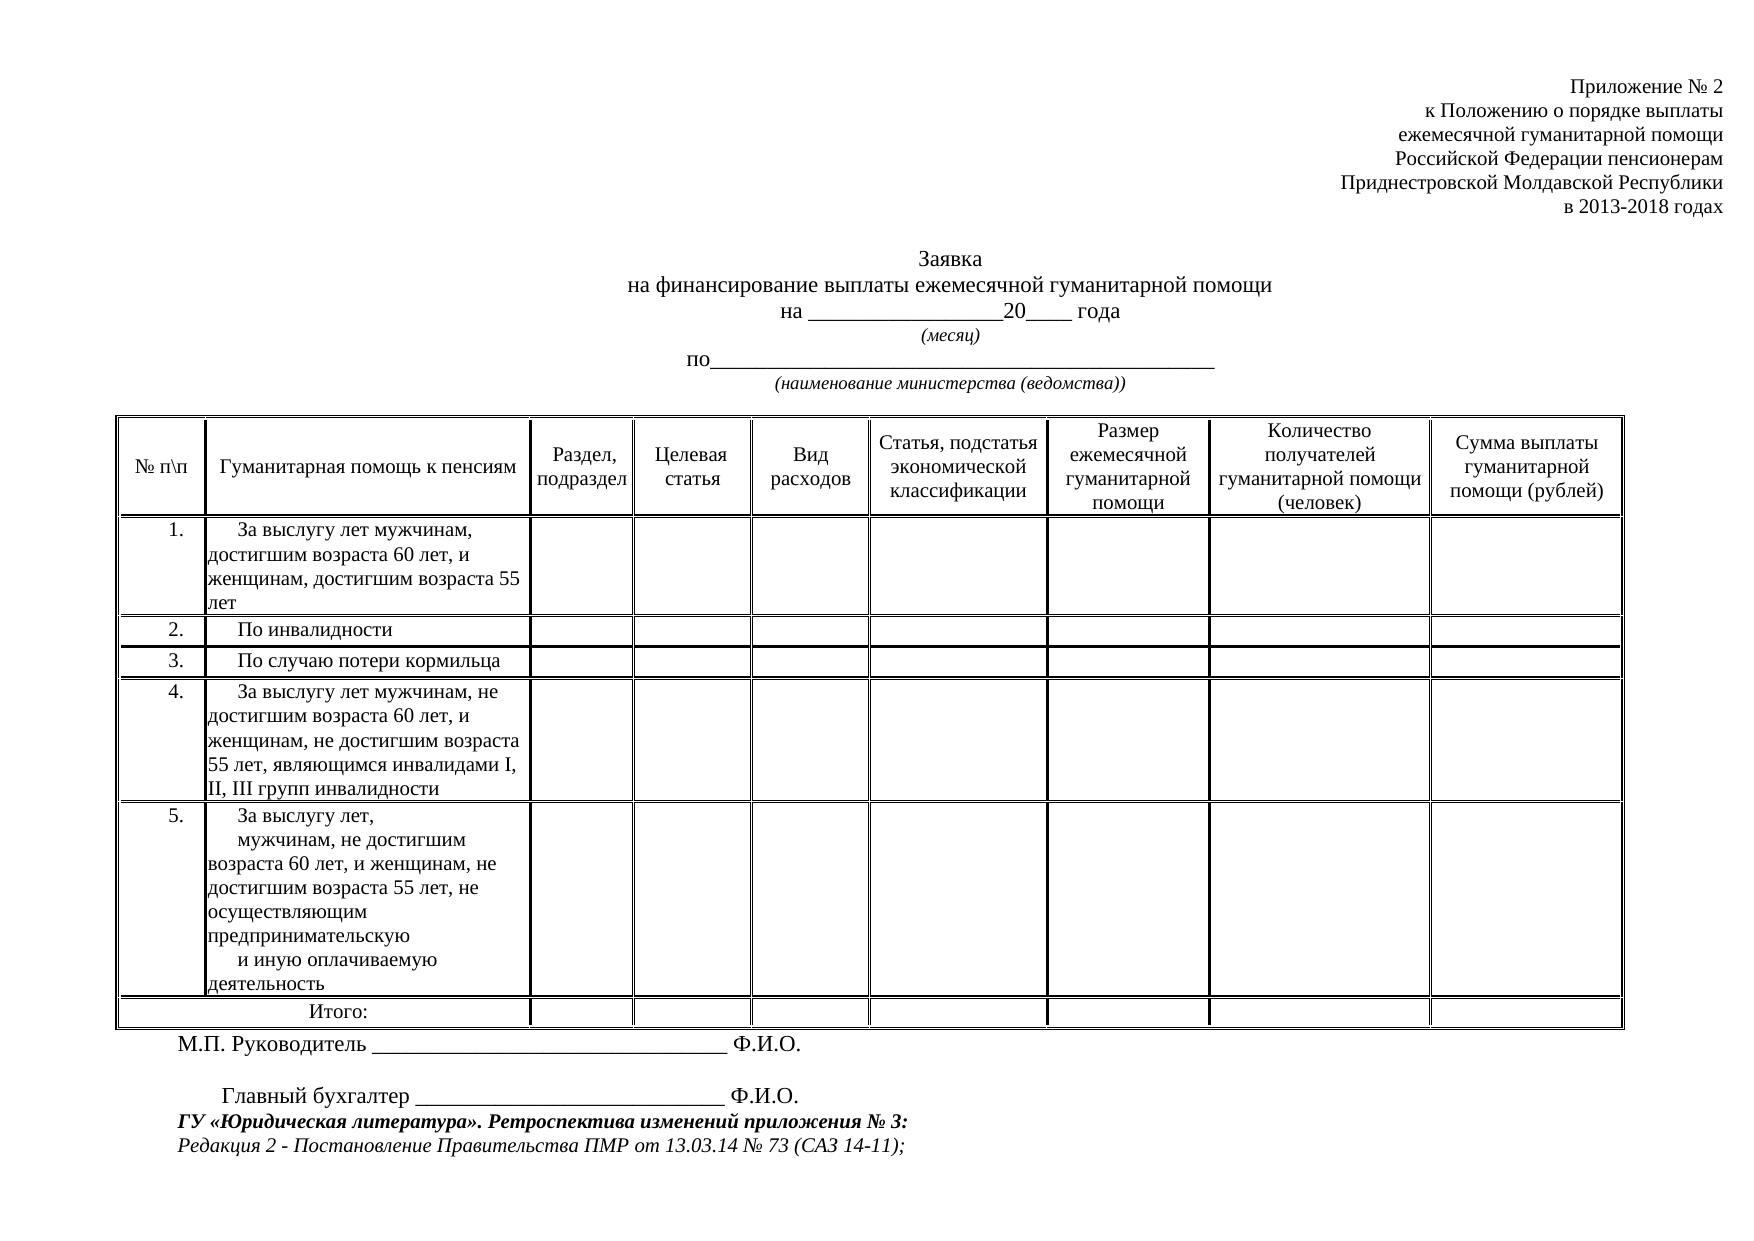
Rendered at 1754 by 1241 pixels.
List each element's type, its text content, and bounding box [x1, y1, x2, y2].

table_cell [532, 648, 632, 676]
table_cell [871, 617, 1046, 645]
table_cell [1049, 648, 1208, 676]
text Редакция 2 - Постановление Правительства ПМР от 13.03.14 № 73 (САЗ 14-11); [148, 1133, 1723, 1157]
table_cell [532, 803, 632, 995]
table_cell За выслугу лет, мужчинам, не достигшим возраста 60 лет, и женщинам, не достигшим возраста 55 лет, не осуществляющим предпринимательскую и иную оплачиваемую деятельность [207, 803, 529, 995]
text (месяц) [148, 324, 1723, 345]
table_cell [1049, 518, 1208, 614]
table_cell [1211, 803, 1429, 995]
table_cell [532, 518, 632, 614]
table_cell [753, 617, 868, 645]
text по____________________________________________ [148, 345, 1723, 372]
table_cell [1432, 676, 1622, 800]
text Приднестровской Молдавской Республики [148, 170, 1723, 194]
table_cell [1211, 617, 1429, 645]
text Заявка [148, 244, 1723, 271]
table_cell По инвалидности [207, 617, 529, 645]
table_cell [1432, 645, 1621, 676]
table_cell [532, 680, 632, 800]
text Российской Федерации пенсионерам [148, 146, 1723, 170]
table_header Количество получателей гуманитарной помощи (человек) [1209, 418, 1431, 514]
table_cell [871, 680, 1046, 800]
table_cell По случаю потери кормильца [207, 648, 529, 676]
table_cell [1049, 803, 1208, 995]
table_header № п\п [119, 418, 205, 514]
table_header Целевая статья [634, 418, 752, 514]
table_cell [635, 648, 750, 676]
table_cell Итого: [119, 995, 530, 1027]
table_cell [635, 617, 750, 645]
table_cell [1432, 514, 1622, 614]
table_header Гуманитарная помощь к пенсиям [205, 416, 530, 514]
table_cell [1211, 518, 1429, 614]
table_cell [753, 648, 868, 676]
table_cell 5. [117, 800, 205, 995]
text ежемесячной гуманитарной помощи [148, 122, 1723, 146]
table_cell [753, 803, 868, 995]
table_header Статья, подстатья экономической классификации [870, 416, 1047, 514]
table_cell [871, 518, 1046, 614]
table_cell [635, 803, 750, 995]
table_cell [871, 648, 1046, 676]
table_cell [753, 518, 868, 614]
table_header Вид расходов [752, 418, 870, 514]
table_cell 2. [117, 614, 205, 645]
table_cell [1431, 800, 1623, 995]
table_cell За выслугу лет мужчинам, не достигшим возраста 60 лет, и женщинам, не достигшим возраста 55 лет, являющимся инвалидами I, II, III групп инвалидности [207, 680, 529, 800]
table_cell [1047, 999, 1209, 1027]
table_cell [1049, 617, 1208, 645]
table_cell За выслугу лет мужчинам, достигшим возраста 60 лет, и женщинам, достигшим возраста 55 лет [207, 518, 529, 614]
text М.П. Руководитель _______________________________ Ф.И.О. [148, 1030, 1723, 1056]
table_cell [634, 999, 752, 1027]
table_cell 4. [119, 676, 204, 800]
table_cell [752, 999, 870, 1027]
table_header Сумма выплаты гуманитарной помощи (рублей) [1431, 418, 1621, 514]
table_cell 1. [119, 514, 204, 614]
table_header Раздел, подраздел [530, 418, 633, 514]
table_cell [870, 999, 1047, 1027]
table_cell [1431, 995, 1622, 1027]
table_header Размер ежемесячной гуманитарной помощи [1047, 418, 1209, 514]
text на финансирование выплаты ежемесячной гуманитарной помощи [148, 271, 1723, 297]
table_cell [635, 680, 750, 800]
table_cell [1211, 648, 1429, 676]
table_cell [871, 803, 1046, 995]
table_cell [1209, 999, 1431, 1027]
table_cell [1049, 680, 1208, 800]
text ГУ «Юридическая литература». Ретроспектива изменений приложения № 3: [148, 1109, 1723, 1133]
table_cell [1431, 614, 1623, 645]
table_cell [753, 680, 868, 800]
text в 2013-2018 годах [148, 194, 1723, 218]
table_cell [1211, 680, 1429, 800]
table_cell 3. [119, 645, 204, 676]
text (наименование министерства (ведомства)) [148, 372, 1723, 393]
text Главный бухгалтер ___________________________ Ф.И.О. [148, 1083, 1723, 1109]
table_cell [635, 518, 750, 614]
table_cell [530, 999, 633, 1027]
table_cell [532, 617, 632, 645]
text на _________________20____ года [148, 297, 1723, 324]
text Приложение № 2 [148, 74, 1723, 98]
text к Положению о порядке выплаты [148, 98, 1723, 122]
